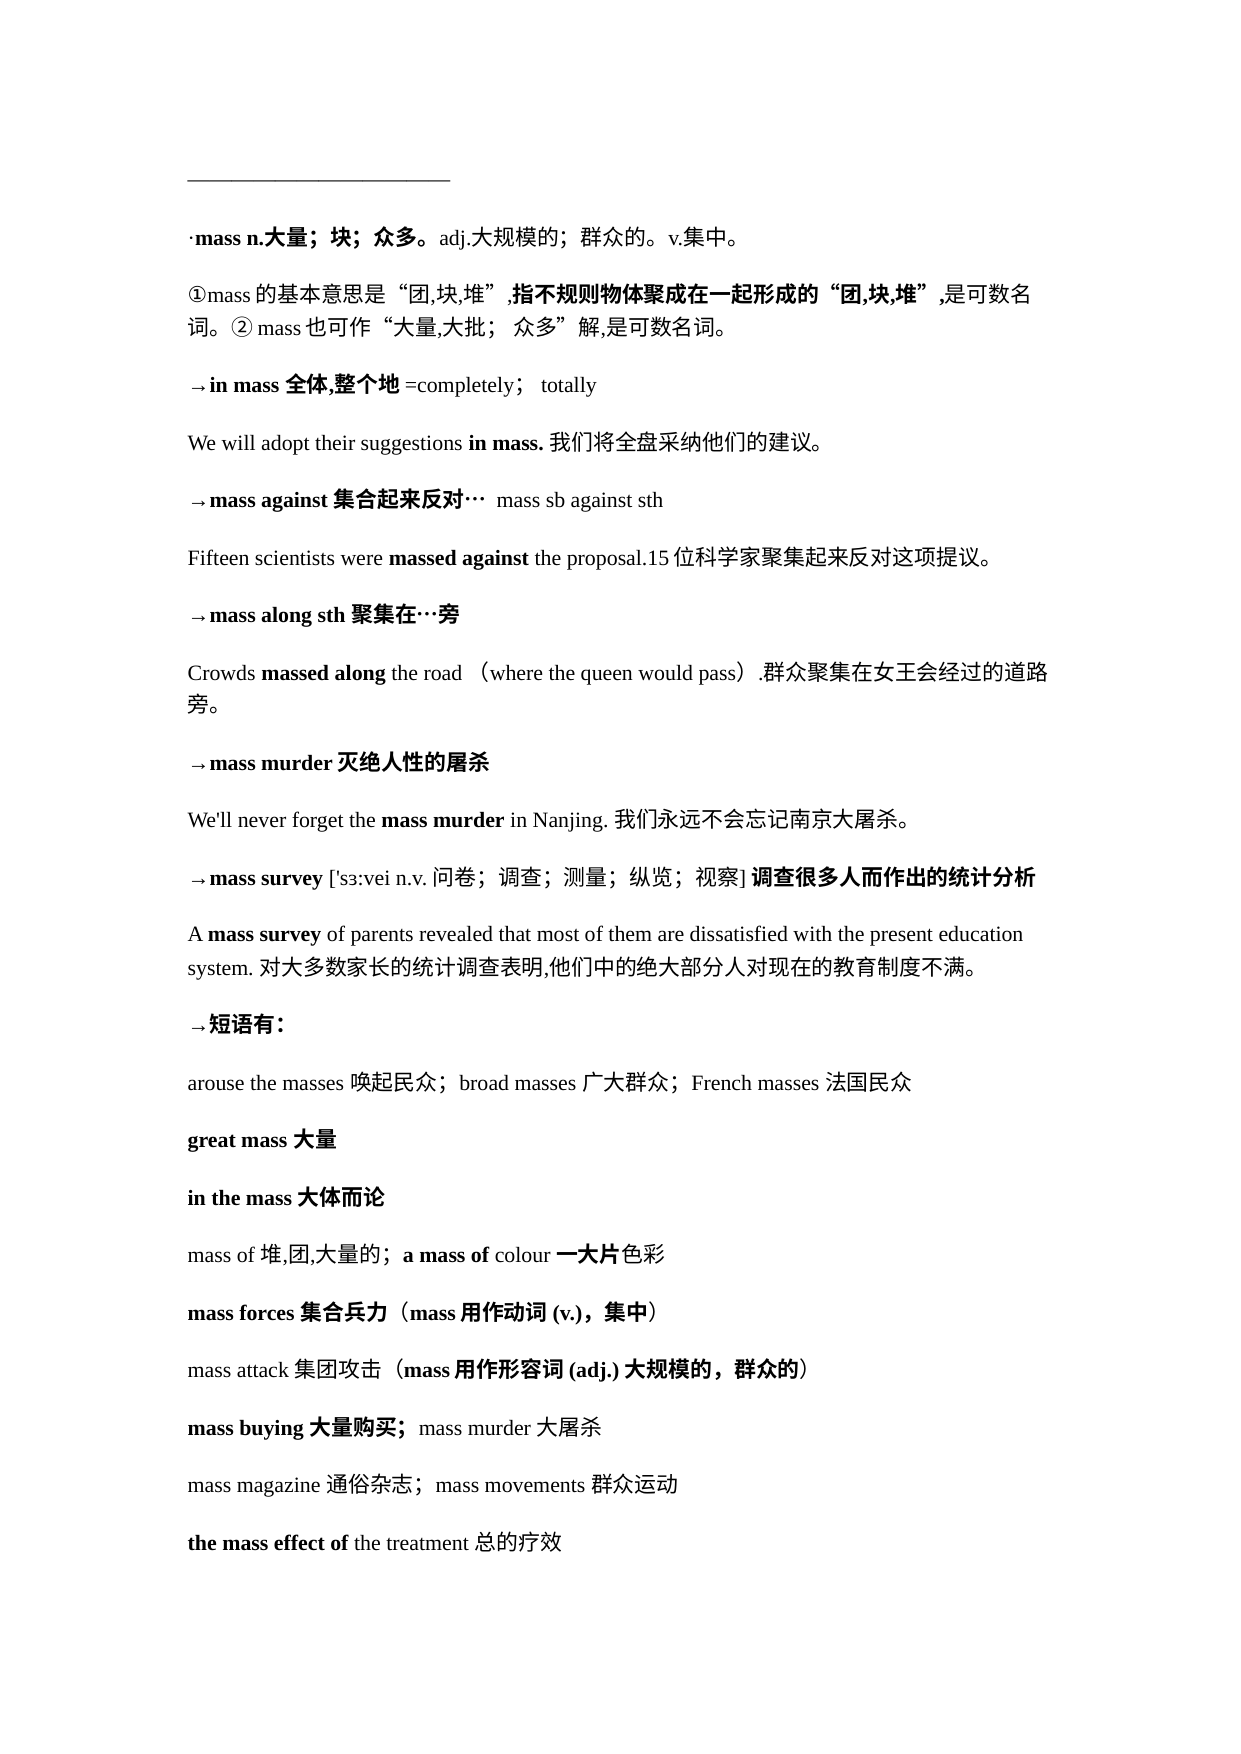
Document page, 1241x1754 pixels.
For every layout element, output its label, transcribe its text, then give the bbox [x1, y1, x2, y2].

text mass buying 大量购买；mass murder 大屠杀 [187, 1409, 1053, 1442]
text arouse the masses 唤起民众；broad masses 广大群众；French masses 法国民众 [187, 1064, 1053, 1097]
text mass forces 集合兵力（mass用作动词 (v.)，集中） [187, 1294, 1053, 1327]
text →mass survey ['sɜ:vei n.v. 问卷；调查；测量；纵览；视察] 调查很多人而作出的统计分析 [187, 859, 1053, 892]
text mass attack 集团攻击（mass用作形容词 (adj.) 大规模的，群众的） [187, 1352, 1053, 1384]
text mass magazine 通俗杂志；mass movements 群众运动 [187, 1467, 1053, 1499]
text We'll never forget the mass murder in Nanjing. 我们永远不会忘记南京大屠杀。 [187, 802, 1053, 834]
text in the mass 大体而论 [187, 1179, 1053, 1212]
text →mass murder灭绝人性的屠杀 [187, 744, 1053, 777]
text mass of 堆,团,大量的；a mass of colour 一大片色彩 [187, 1237, 1053, 1269]
text →短语有： [187, 1007, 1053, 1039]
text the mass effect of the treatment 总的疗效 [187, 1524, 1053, 1557]
text →mass along sth 聚集在…旁 [187, 597, 1053, 629]
text Crowds massed along the road （where the queen would pass）.群众聚集在女王会经过的道路旁。 [187, 654, 1053, 719]
text ———————————— [187, 162, 1053, 194]
text ·mass n.大量；块；众多。adj.大规模的；群众的。v.集中。 [187, 219, 1053, 252]
text →mass against 集合起来反对… mass sb against sth [187, 482, 1053, 514]
text ①mass的基本意思是“团,块,堆”,指不规则物体聚成在一起形成的“团,块,堆”,是可数名词。②mass也可作“大量,大批； 众多”解,是可数名词。 [187, 277, 1053, 342]
text A mass survey of parents revealed that most of them are dissatisfied with the present education system. 对大多数家长的统计调查表明,他们中的绝大部分人对现在的教育制度不满。 [187, 917, 1053, 982]
text Fifteen scientists were massed against the proposal.15位科学家聚集起来反对这项提议。 [187, 539, 1053, 572]
text great mass 大量 [187, 1122, 1053, 1154]
text →in mass 全体,整个地 =completely； totally [187, 367, 1053, 399]
text We will adopt their suggestions in mass. 我们将全盘采纳他们的建议。 [187, 424, 1053, 457]
